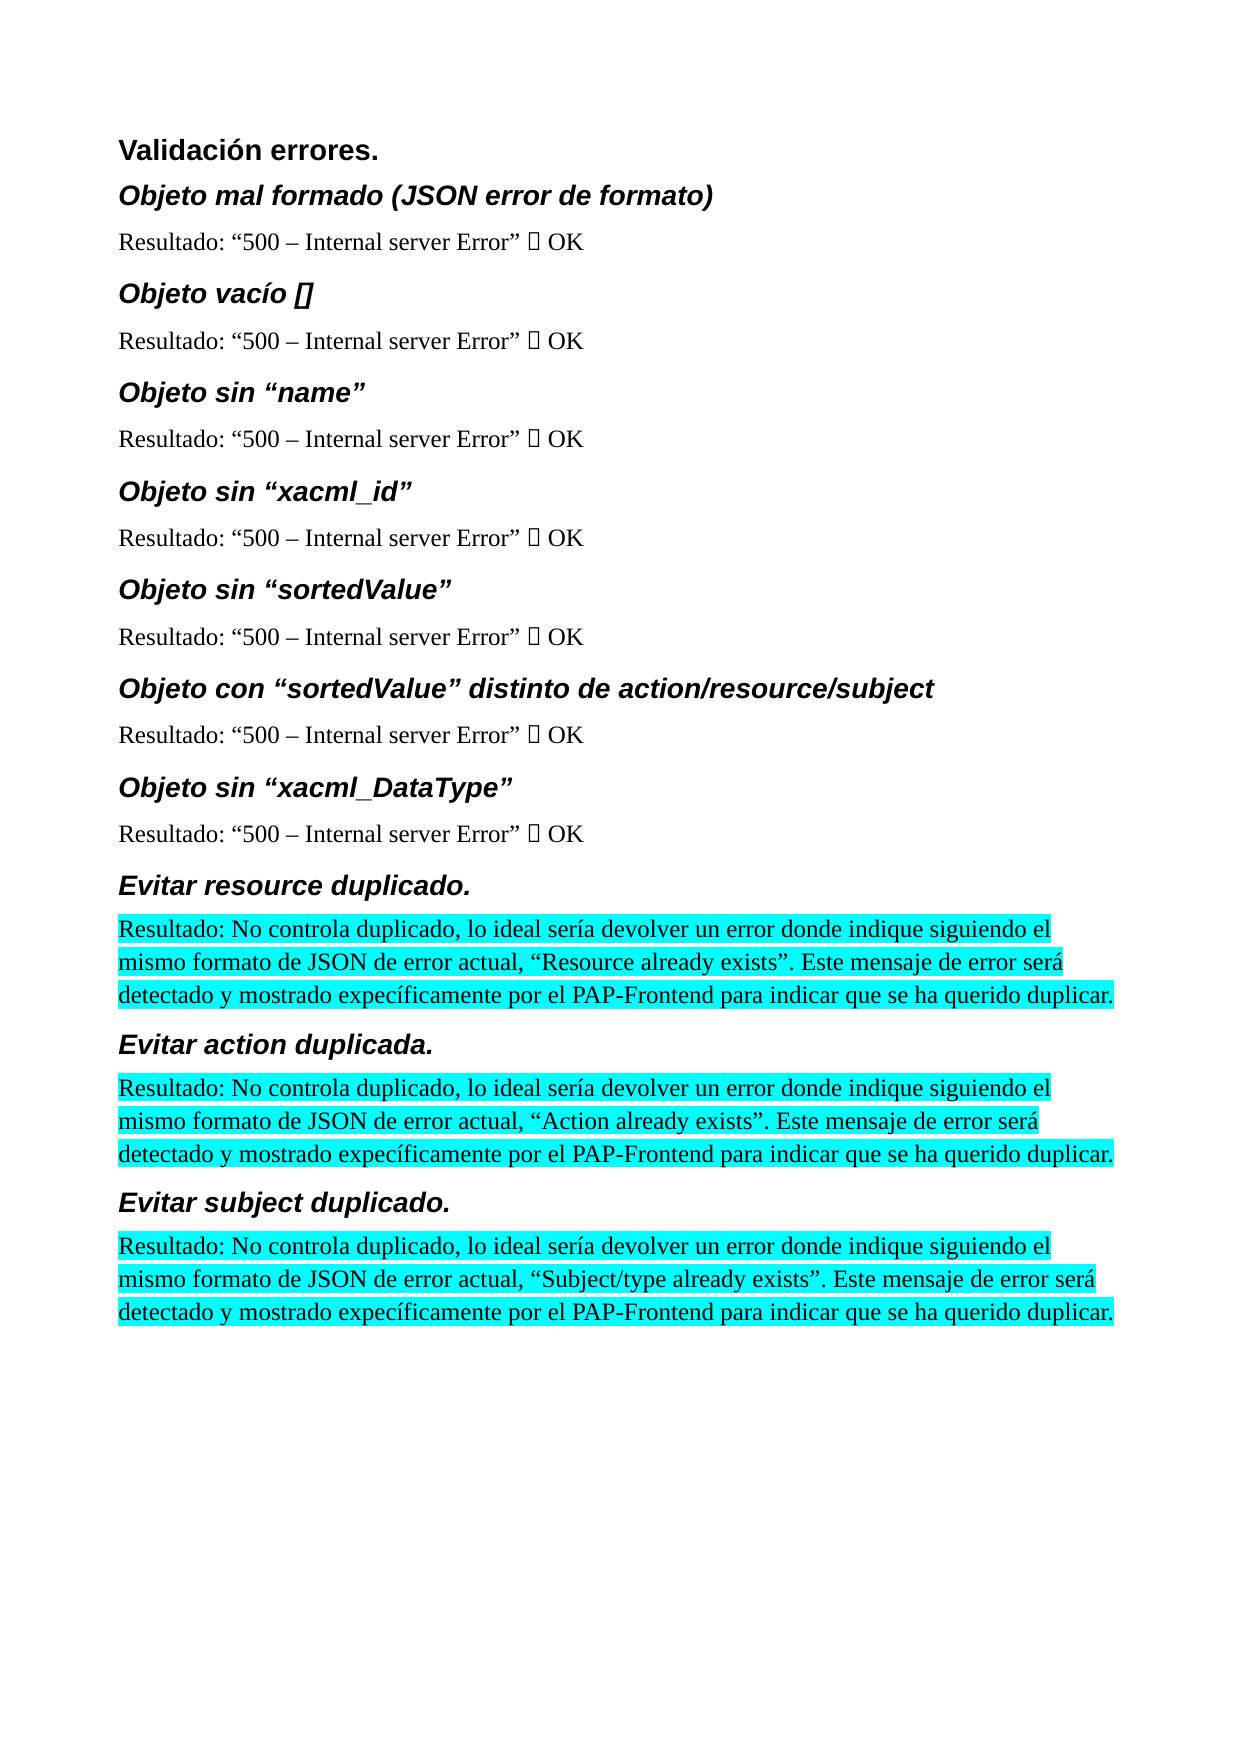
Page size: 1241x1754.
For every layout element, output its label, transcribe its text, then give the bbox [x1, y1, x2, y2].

subtitle Objeto sin “xacml_id” [118, 475, 1122, 507]
text Resultado: No controla duplicado, lo ideal sería devolver un error donde indique siguiendo el mismo formato de JSON de error actual, “Resource already exists”. Este mensaje de error será detectado y mostrado expecíficamente por el PAP-Frontend para indicar que se ha querido duplicar. [118, 914, 1122, 1009]
text Resultado: “500 – Internal server Error”  OK [118, 717, 1122, 751]
subtitle Validación errores. [118, 133, 1122, 166]
subtitle Objeto vacío [] [118, 277, 1122, 310]
text Resultado: “500 – Internal server Error”  OK [118, 618, 1122, 652]
text Resultado: “500 – Internal server Error”  OK [118, 224, 1122, 258]
subtitle Objeto sin “xacml_DataType” [118, 771, 1122, 803]
text Resultado: “500 – Internal server Error”  OK [118, 816, 1122, 849]
subtitle Objeto con “sortedValue” distinto de action/resource/subject [118, 672, 1122, 704]
text Resultado: No controla duplicado, lo ideal sería devolver un error donde indique siguiendo el mismo formato de JSON de error actual, “Action already exists”. Este mensaje de error será detectado y mostrado expecíficamente por el PAP-Frontend para indicar que se ha querido duplicar. [118, 1073, 1122, 1167]
text Resultado: “500 – Internal server Error”  OK [118, 519, 1122, 554]
subtitle Evitar resource duplicado. [118, 869, 1122, 902]
subtitle Evitar subject duplicado. [118, 1186, 1122, 1219]
subtitle Objeto sin “sortedValue” [118, 573, 1122, 606]
subtitle Objeto mal formado (JSON error de formato) [118, 179, 1122, 211]
text Resultado: No controla duplicado, lo ideal sería devolver un error donde indique siguiendo el mismo formato de JSON de error actual, “Subject/type already exists”. Este mensaje de error será detectado y mostrado expecíficamente por el PAP-Frontend para indicar que se ha querido duplicar. [118, 1231, 1122, 1326]
subtitle Objeto sin “name” [118, 376, 1122, 408]
text Resultado: “500 – Internal server Error”  OK [118, 322, 1122, 356]
text Resultado: “500 – Internal server Error”  OK [118, 421, 1122, 455]
subtitle Evitar action duplicada. [118, 1028, 1122, 1060]
